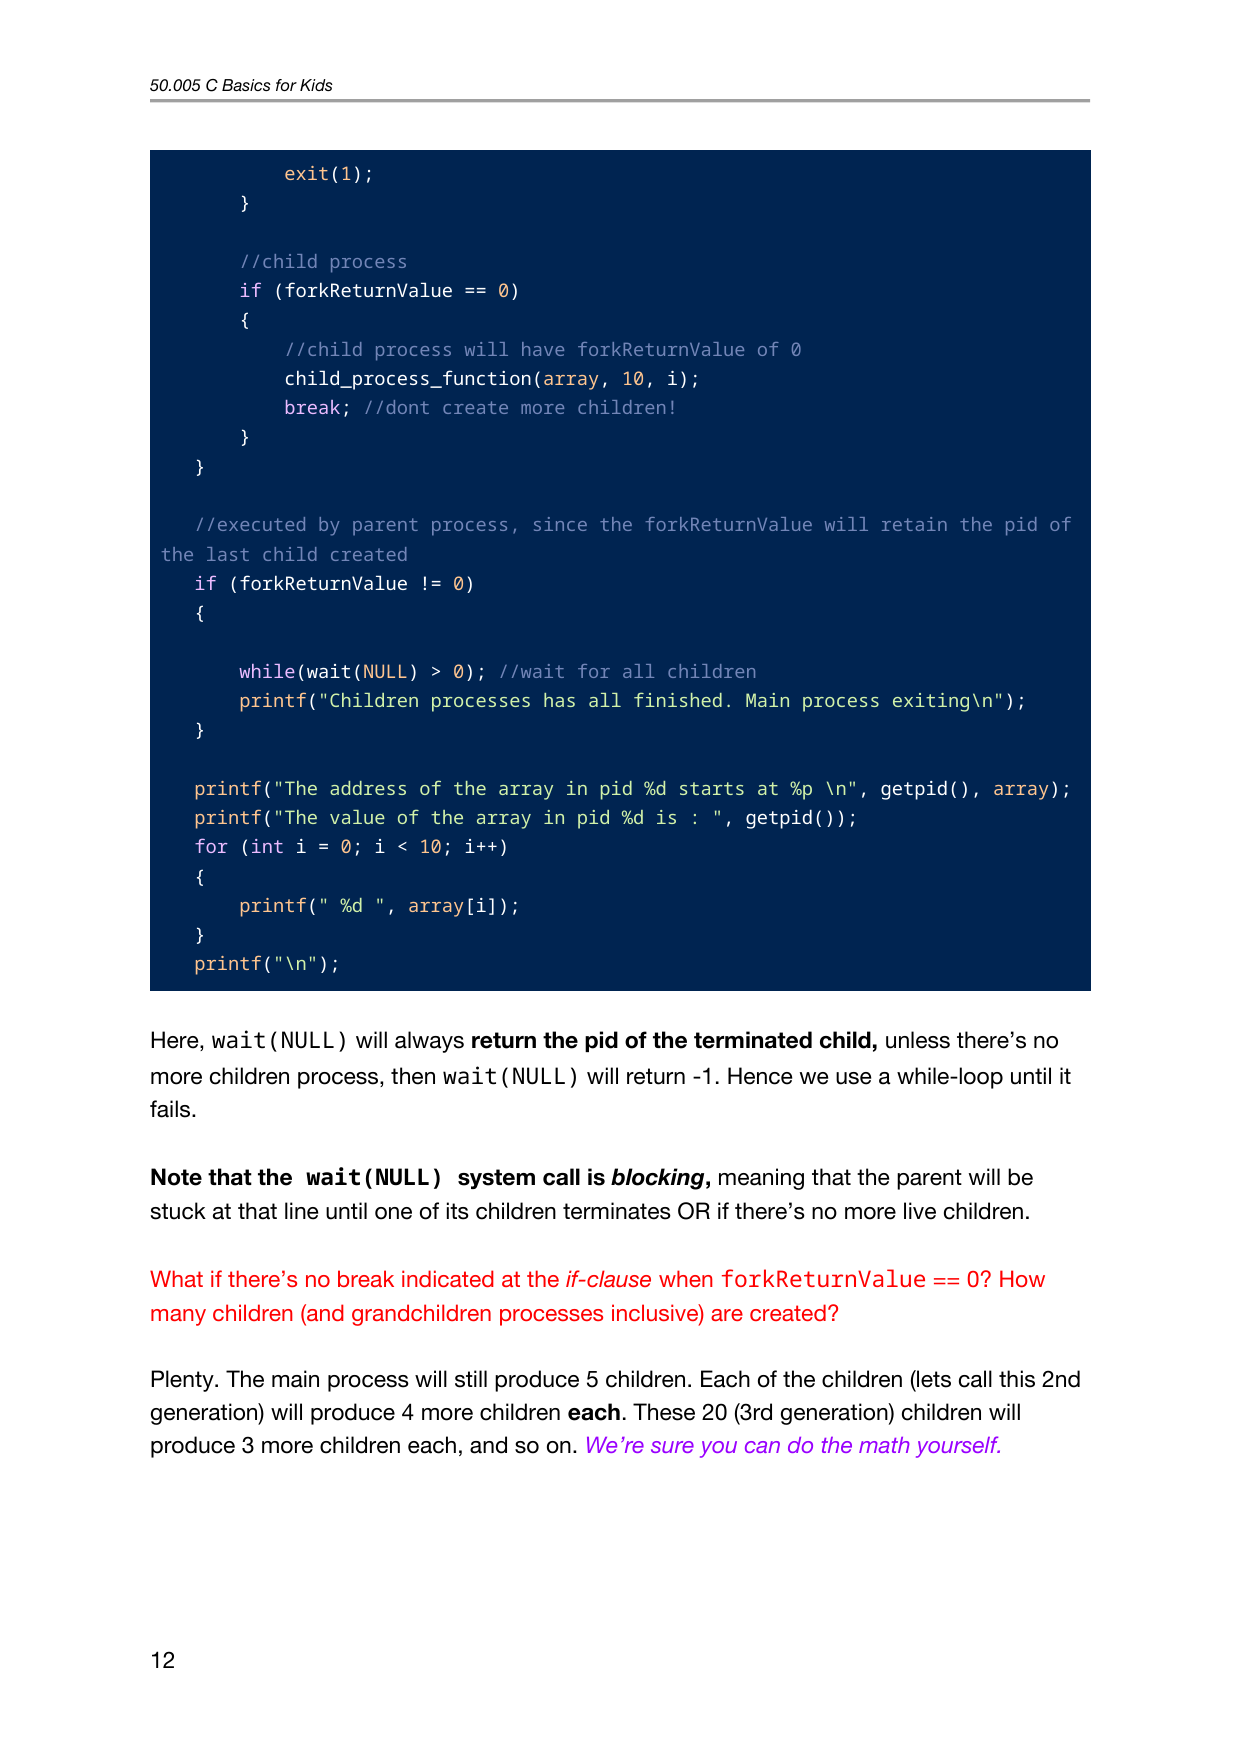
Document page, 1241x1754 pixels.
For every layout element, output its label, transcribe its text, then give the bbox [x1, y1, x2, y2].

text Note that the wait(NULL) system call is blocking, meaning that the parent will be stuck at that line until one of its children terminates OR if there’s no more live children. [150, 1161, 1090, 1226]
text What if there’s no break indicated at the if-clause when forkReturnValue == 0? How many children (and grandchildren processes inclusive) are created? [150, 1263, 1090, 1327]
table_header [150, 150, 1091, 991]
text Plenty. The main process will still produce 5 children. Each of the children (lets call this 2nd generation) will produce 4 more children each. These 20 (3rd generation) children will produce 3 more children each, and so on. We’re sure you can do the math yourself. [150, 1365, 1090, 1460]
text Here, wait(NULL) will always return the pid of the terminated child, unless there’s no more children process, then wait(NULL) will return -1. Hence we use a while-loop until it fails. [150, 1024, 1090, 1124]
